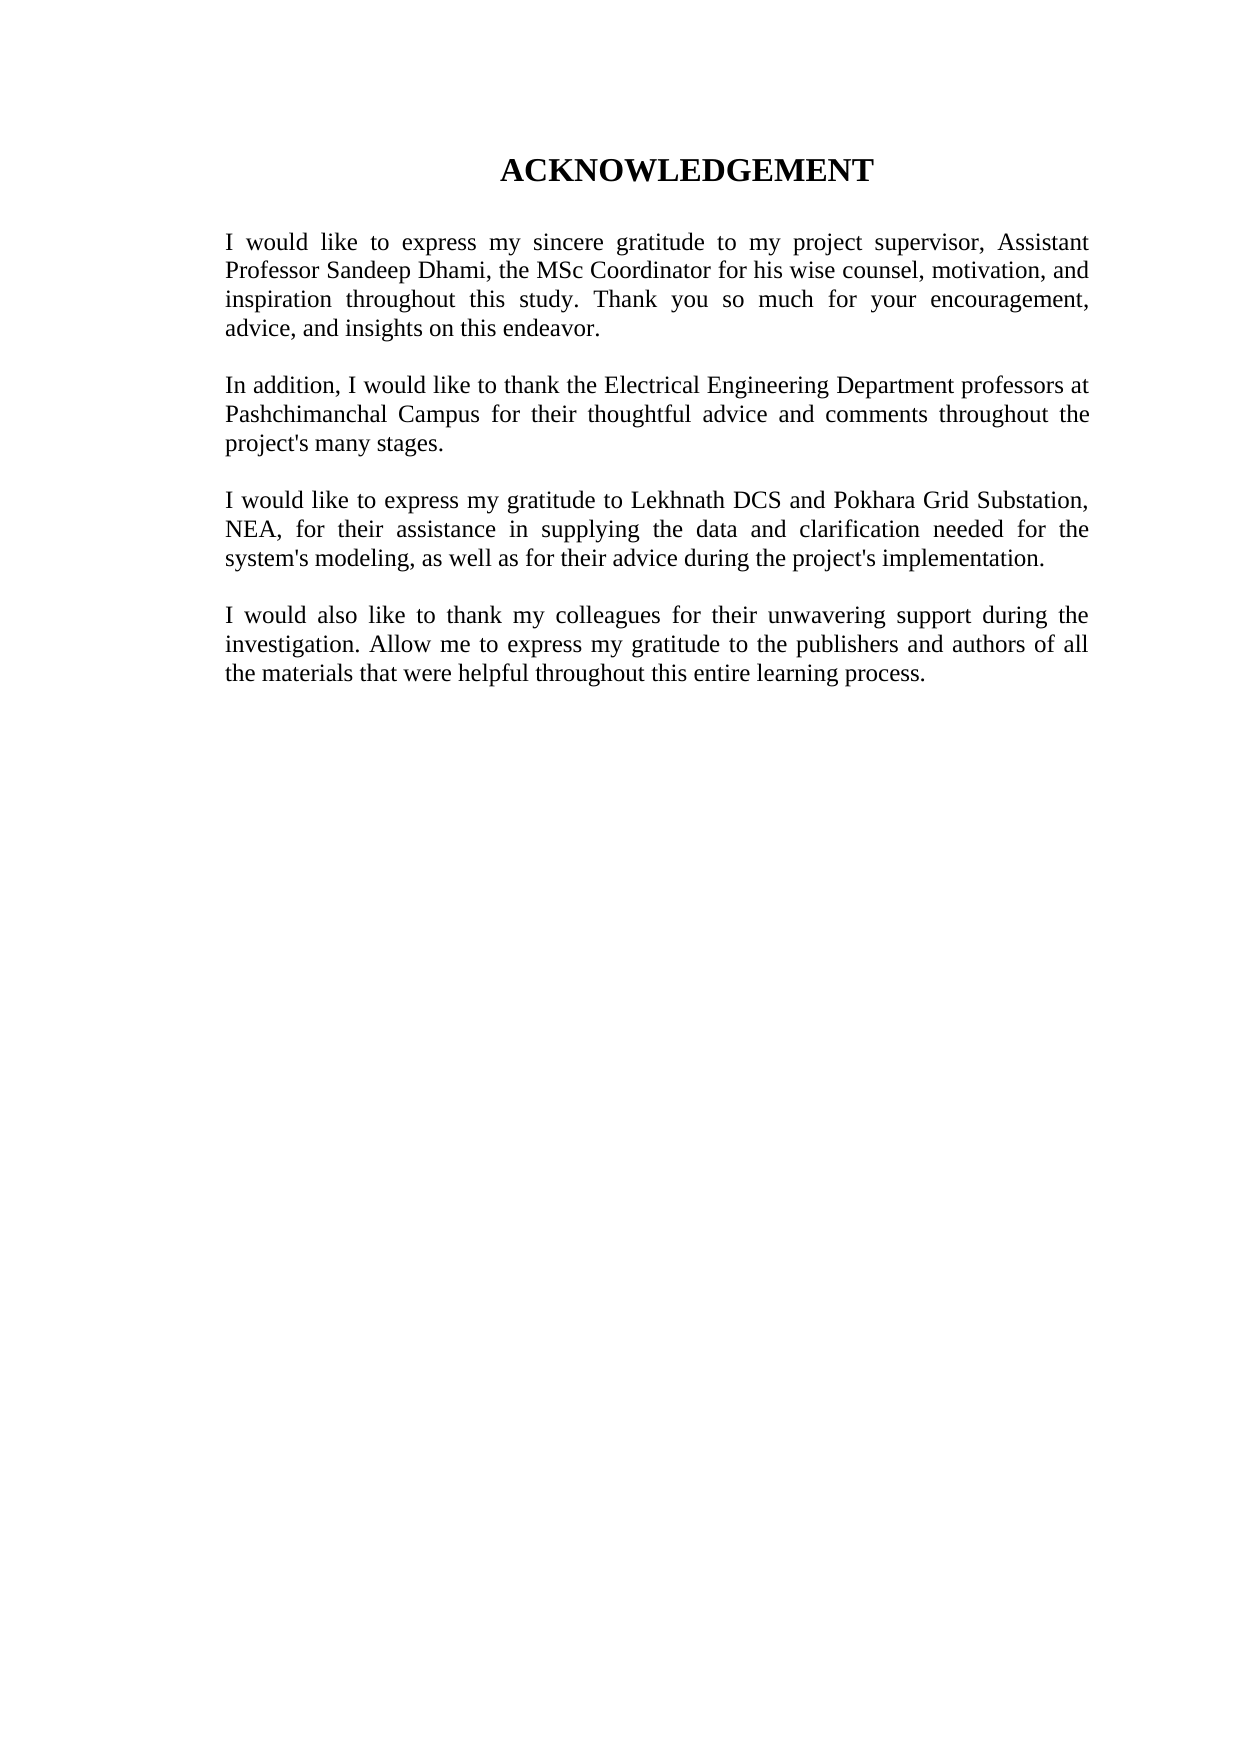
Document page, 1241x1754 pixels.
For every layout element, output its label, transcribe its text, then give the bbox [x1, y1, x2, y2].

text I would like to express my sincere gratitude to my project supervisor, Assistant Professor Sandeep Dhami, the MSc Coordinator for his wise counsel, motivation, and inspiration throughout this study. Thank you so much for your encouragement, advice, and insights on this endeavor. [225, 227, 1090, 342]
text I would also like to thank my colleagues for their unwavering support during the investigation. Allow me to express my gratitude to the publishers and authors of all the materials that were helpful throughout this entire learning process. [225, 600, 1090, 687]
text In addition, I would like to thank the Electrical Engineering Department professors at Pashchimanchal Campus for their thoughtful advice and comments throughout the project's many stages. [225, 370, 1090, 457]
text ACKNOWLEDGEMENT [375, 150, 1090, 188]
text I would like to express my gratitude to Lekhnath DCS and Pokhara Grid Substation, NEA, for their assistance in supplying the data and clarification needed for the system's modeling, as well as for their advice during the project's implementation. [225, 485, 1090, 572]
